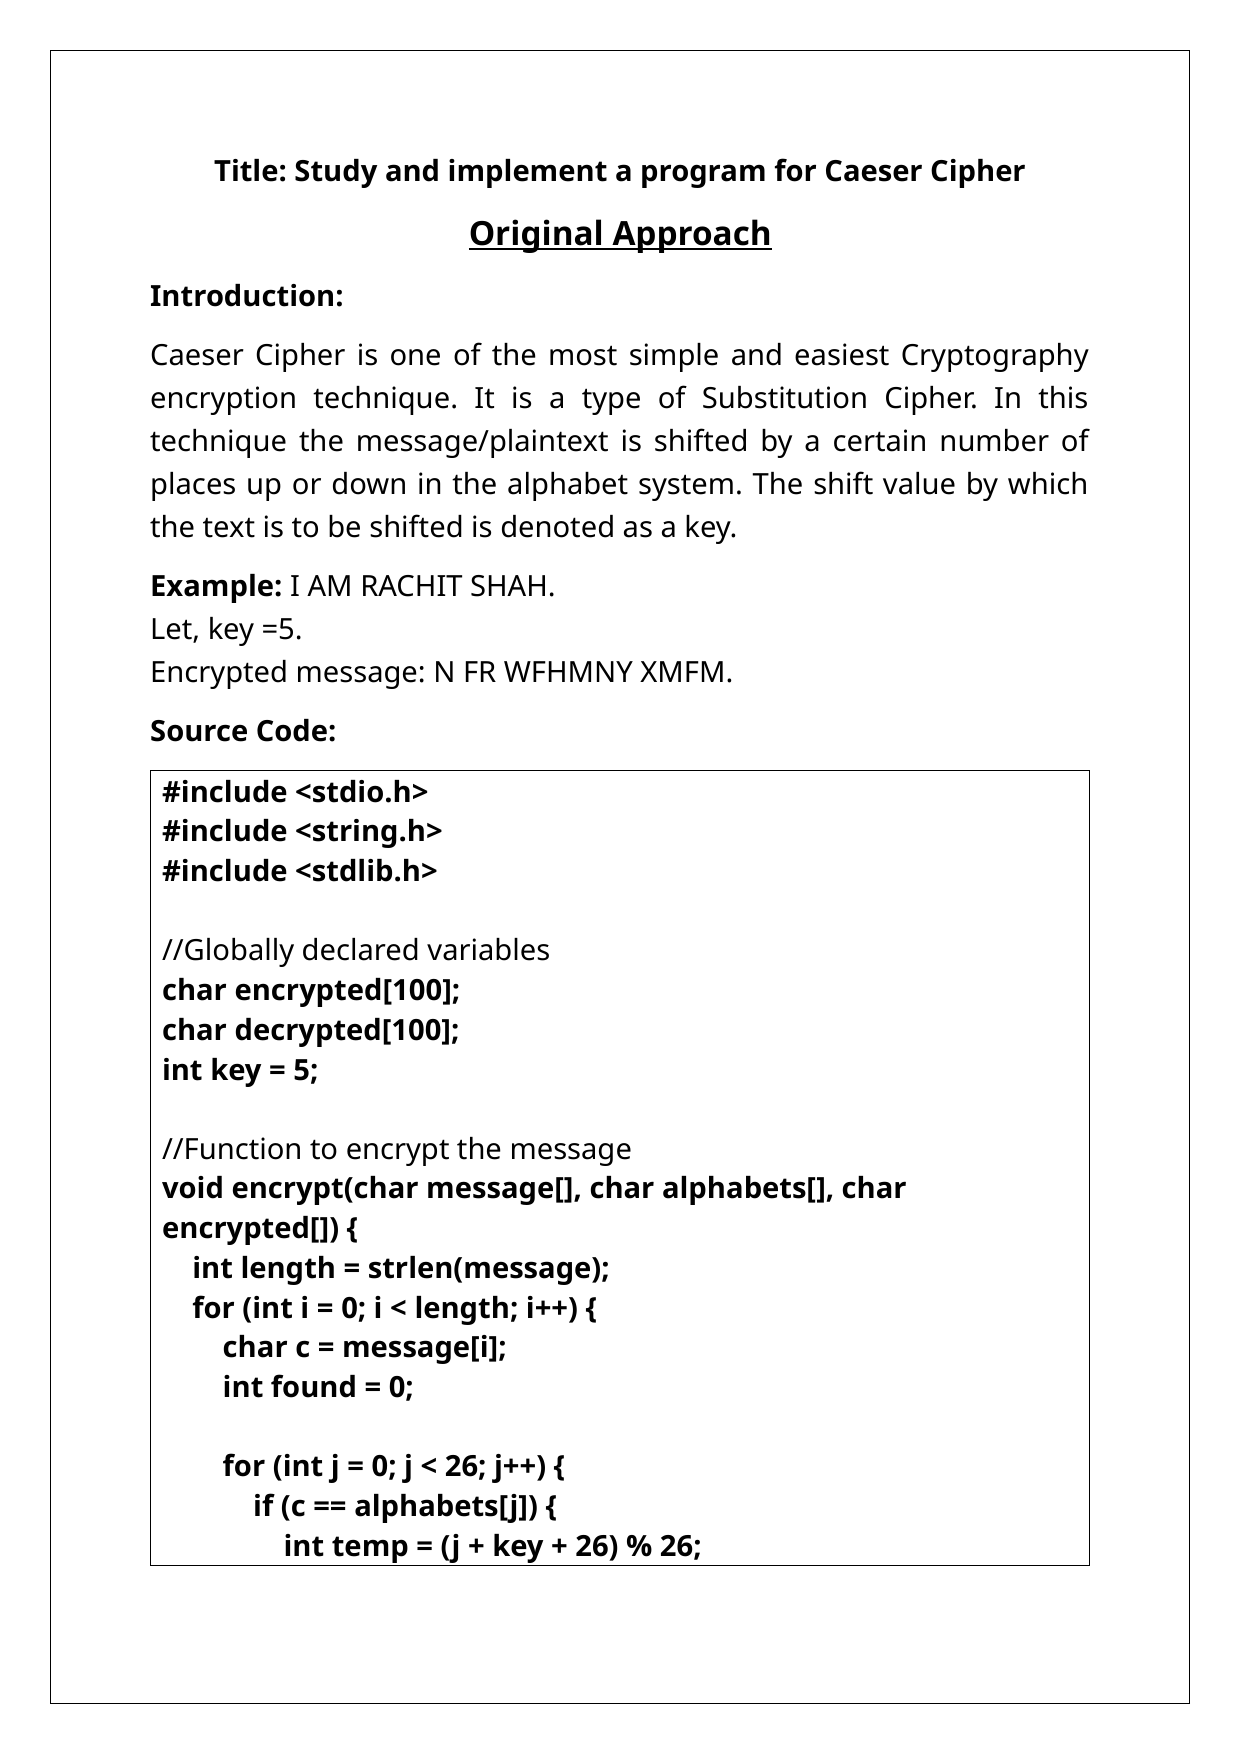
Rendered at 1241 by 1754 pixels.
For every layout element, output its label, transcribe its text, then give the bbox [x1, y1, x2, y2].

text Introduction: [150, 275, 1090, 315]
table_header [151, 771, 1089, 1565]
text Original Approach [150, 209, 1090, 255]
text Source Code: [150, 710, 1090, 750]
text Caeser Cipher is one of the most simple and easiest Cryptography encryption technique. It is a type of Substitution Cipher. In this technique the message/plaintext is shifted by a certain number of places up or down in the alphabet system. The shift value by which the text is to be shifted is denoted as a key. [150, 334, 1090, 546]
text Title: Study and implement a program for Caeser Cipher [150, 150, 1090, 190]
text Example: I AM RACHIT SHAH. Let, key =5. Encrypted message: N FR WFHMNY XMFM. [150, 565, 1090, 691]
